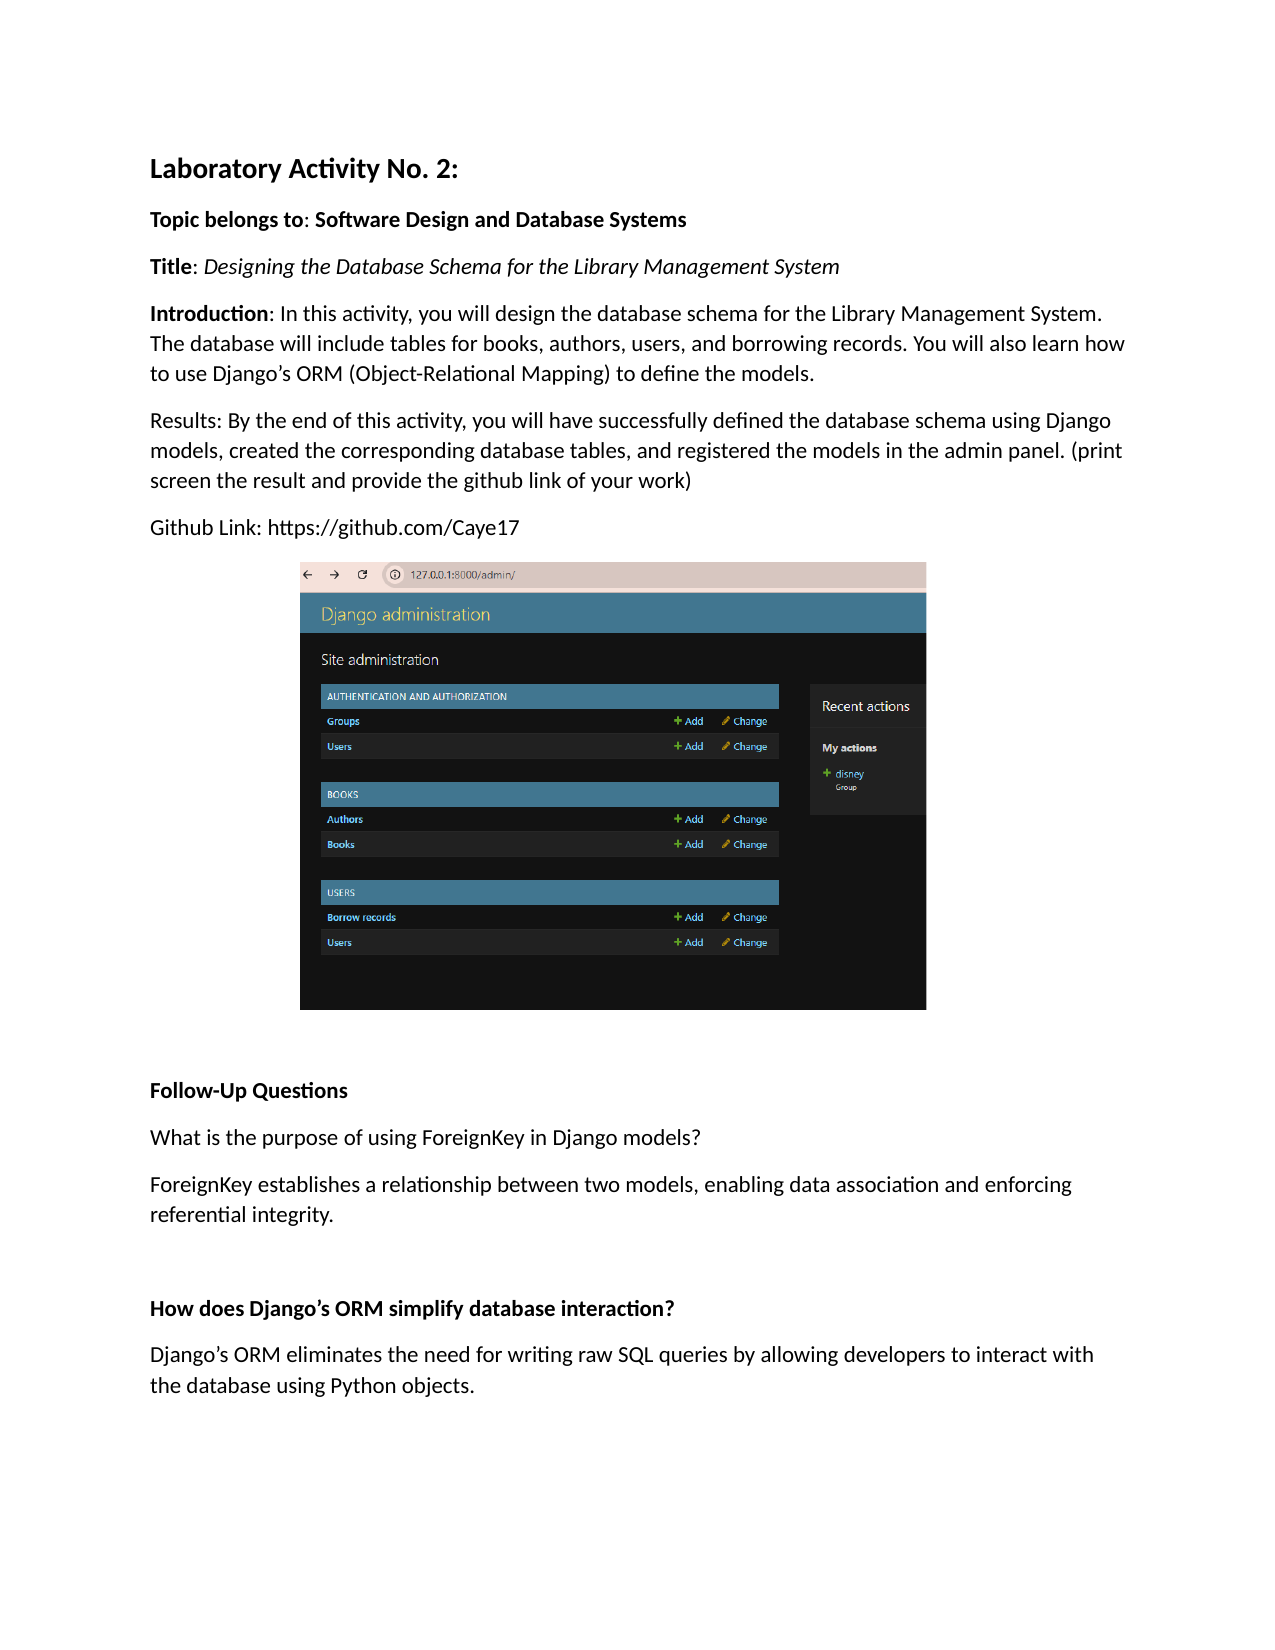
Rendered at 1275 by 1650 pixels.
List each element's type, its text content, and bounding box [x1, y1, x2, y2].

text Github Link: https://github.com/Caye17 [150, 513, 1125, 541]
text Title: Designing the Database Schema for the Library Management System [150, 252, 1125, 280]
text Results: By the end of this activity, you will have successfully defined the database schema using Django models, created the corresponding database tables, and registered the models in the admin panel. (print screen the result and provide the github link of your work) [150, 406, 1125, 494]
text How does Django’s ORM simplify database interaction? [150, 1294, 1125, 1322]
text Laboratory Activity No. 2: [150, 150, 1125, 186]
text Django’s ORM eliminates the need for writing raw SQL queries by allowing developers to interact with the database using Python objects. [150, 1341, 1125, 1399]
picture [300, 562, 927, 1010]
text ForeignKey establishes a relationship between two models, enabling data association and enforcing referential integrity. [150, 1170, 1125, 1228]
text Introduction: In this activity, you will design the database schema for the Library Management System. The database will include tables for books, authors, users, and borrowing records. You will also learn how to use Django’s ORM (Object-Relational Mapping) to define the models. [150, 299, 1125, 387]
text Topic belongs to: Software Design and Database Systems [150, 205, 1125, 233]
text Follow-Up Questions [150, 1076, 1125, 1104]
text What is the purpose of using ForeignKey in Django models? [150, 1123, 1125, 1151]
